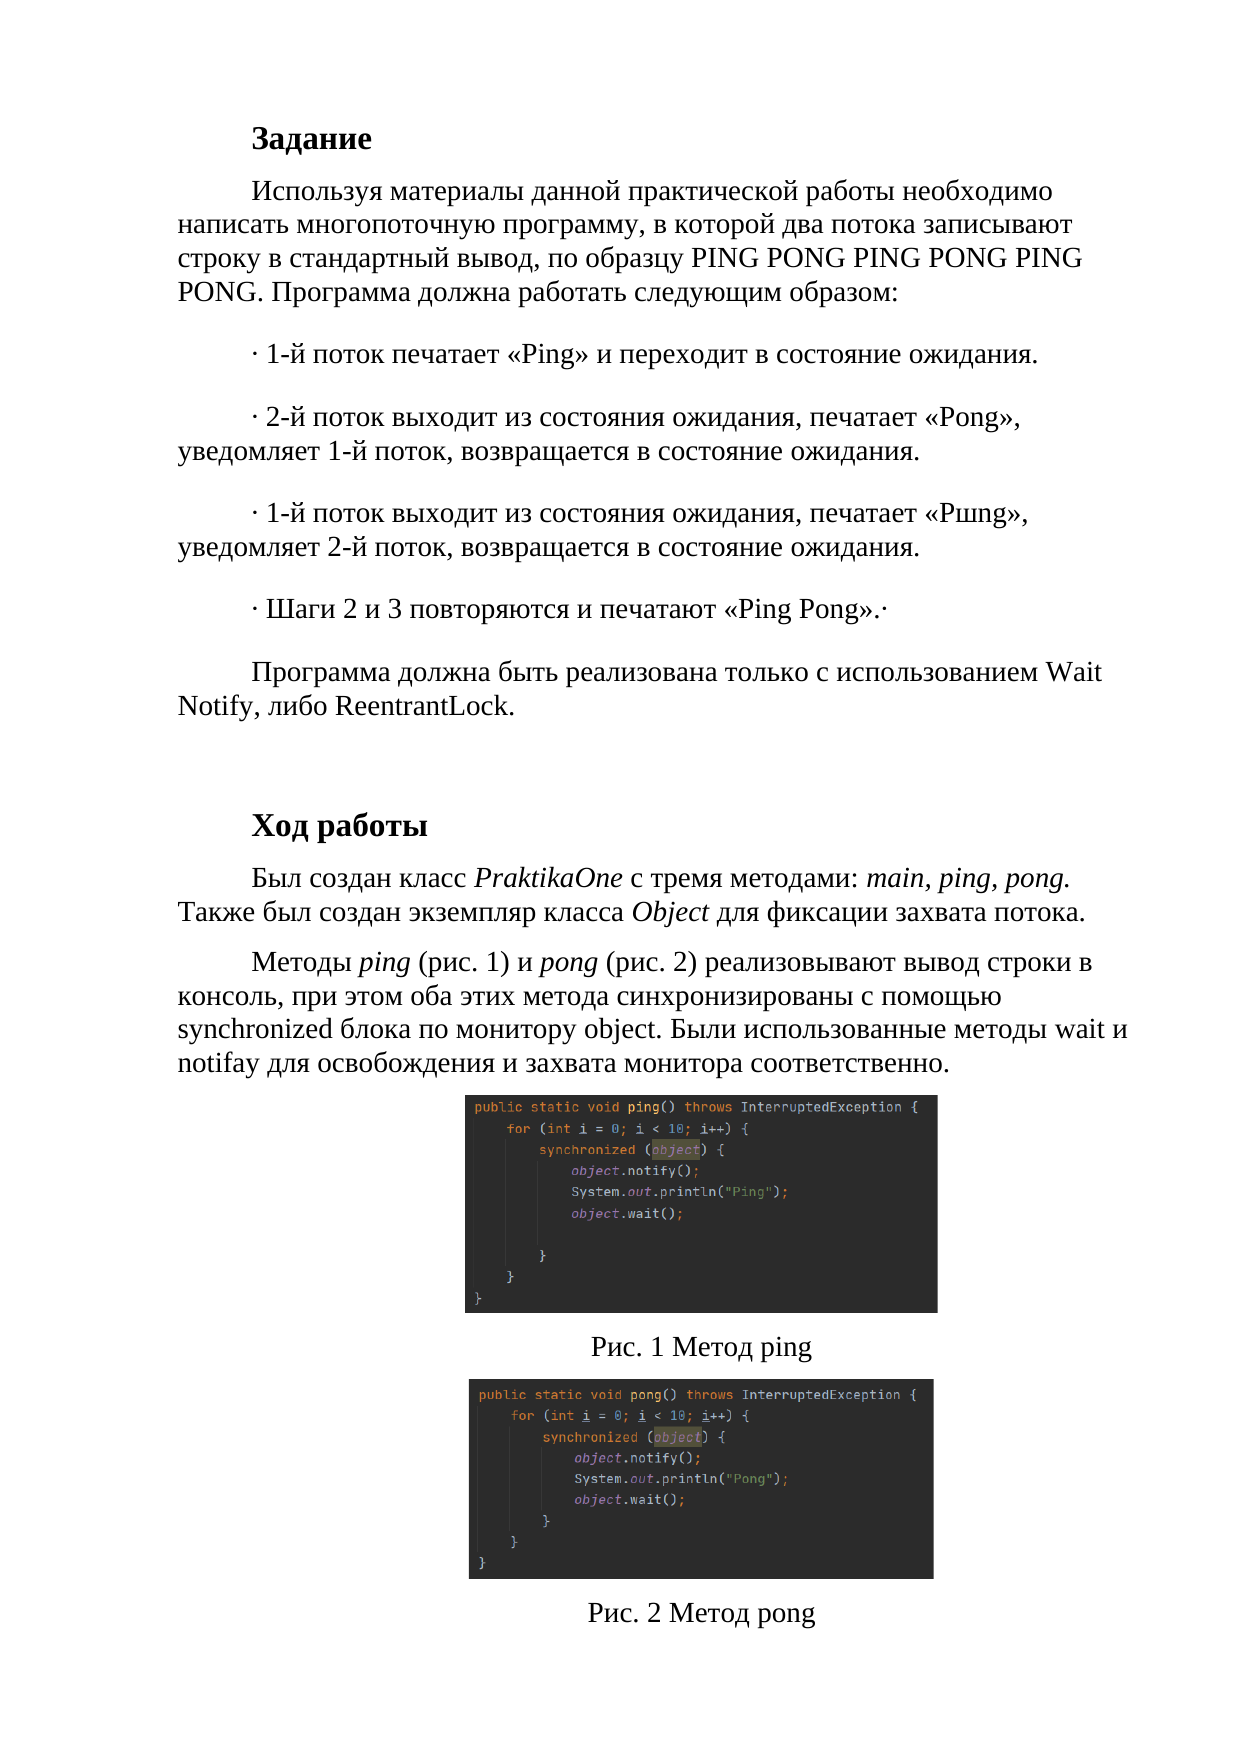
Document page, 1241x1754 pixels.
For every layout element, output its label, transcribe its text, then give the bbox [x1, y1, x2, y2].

text Рис. 1 Метод ping [177, 1329, 1152, 1363]
text Был создан класс PraktikaOne с тремя методами: main, ping, pong. Также был создан экземпляр класса Object для фиксации захвата потока. [177, 861, 1152, 928]
text Используя материалы данной практической работы необходимо написать многопоточную программу, в которой два потока записывают строку в стандартный вывод, по образцу PING PONG PING PONG PING PONG. Программа должна работать следующим образом: [177, 173, 1152, 307]
text ∙ 1-й поток выходит из состояния ожидания, печатает «Pшng», уведомляет 2-й поток, возвращается в состояние ожидания. [177, 495, 1152, 562]
text ∙ 1-й поток печатает «Ping» и переходит в состояние ожидания. [177, 336, 1152, 370]
text Ход работы [177, 806, 1152, 844]
picture [465, 1095, 938, 1313]
picture [468, 1379, 934, 1579]
text Задание [177, 118, 1152, 156]
text ∙ Шаги 2 и 3 повторяются и печатают «Ping Pong».∙ [177, 592, 1152, 625]
text Программа должна быть реализована только с использованием Wait Notify, либо ReentrantLock. [177, 654, 1152, 721]
text ∙ 2-й поток выходит из состояния ожидания, печатает «Pоng», уведомляет 1-й поток, возвращается в состояние ожидания. [177, 399, 1152, 466]
text Рис. 2 Метод pong [177, 1595, 1152, 1629]
text Методы ping (рис. 1) и pong (рис. 2) реализовывают вывод строки в консоль, при этом оба этих метода синхронизированы с помощью synchronized блока по монитору object. Были использованные методы wait и notifay для освобождения и захвата монитора соответственно. [177, 944, 1152, 1078]
